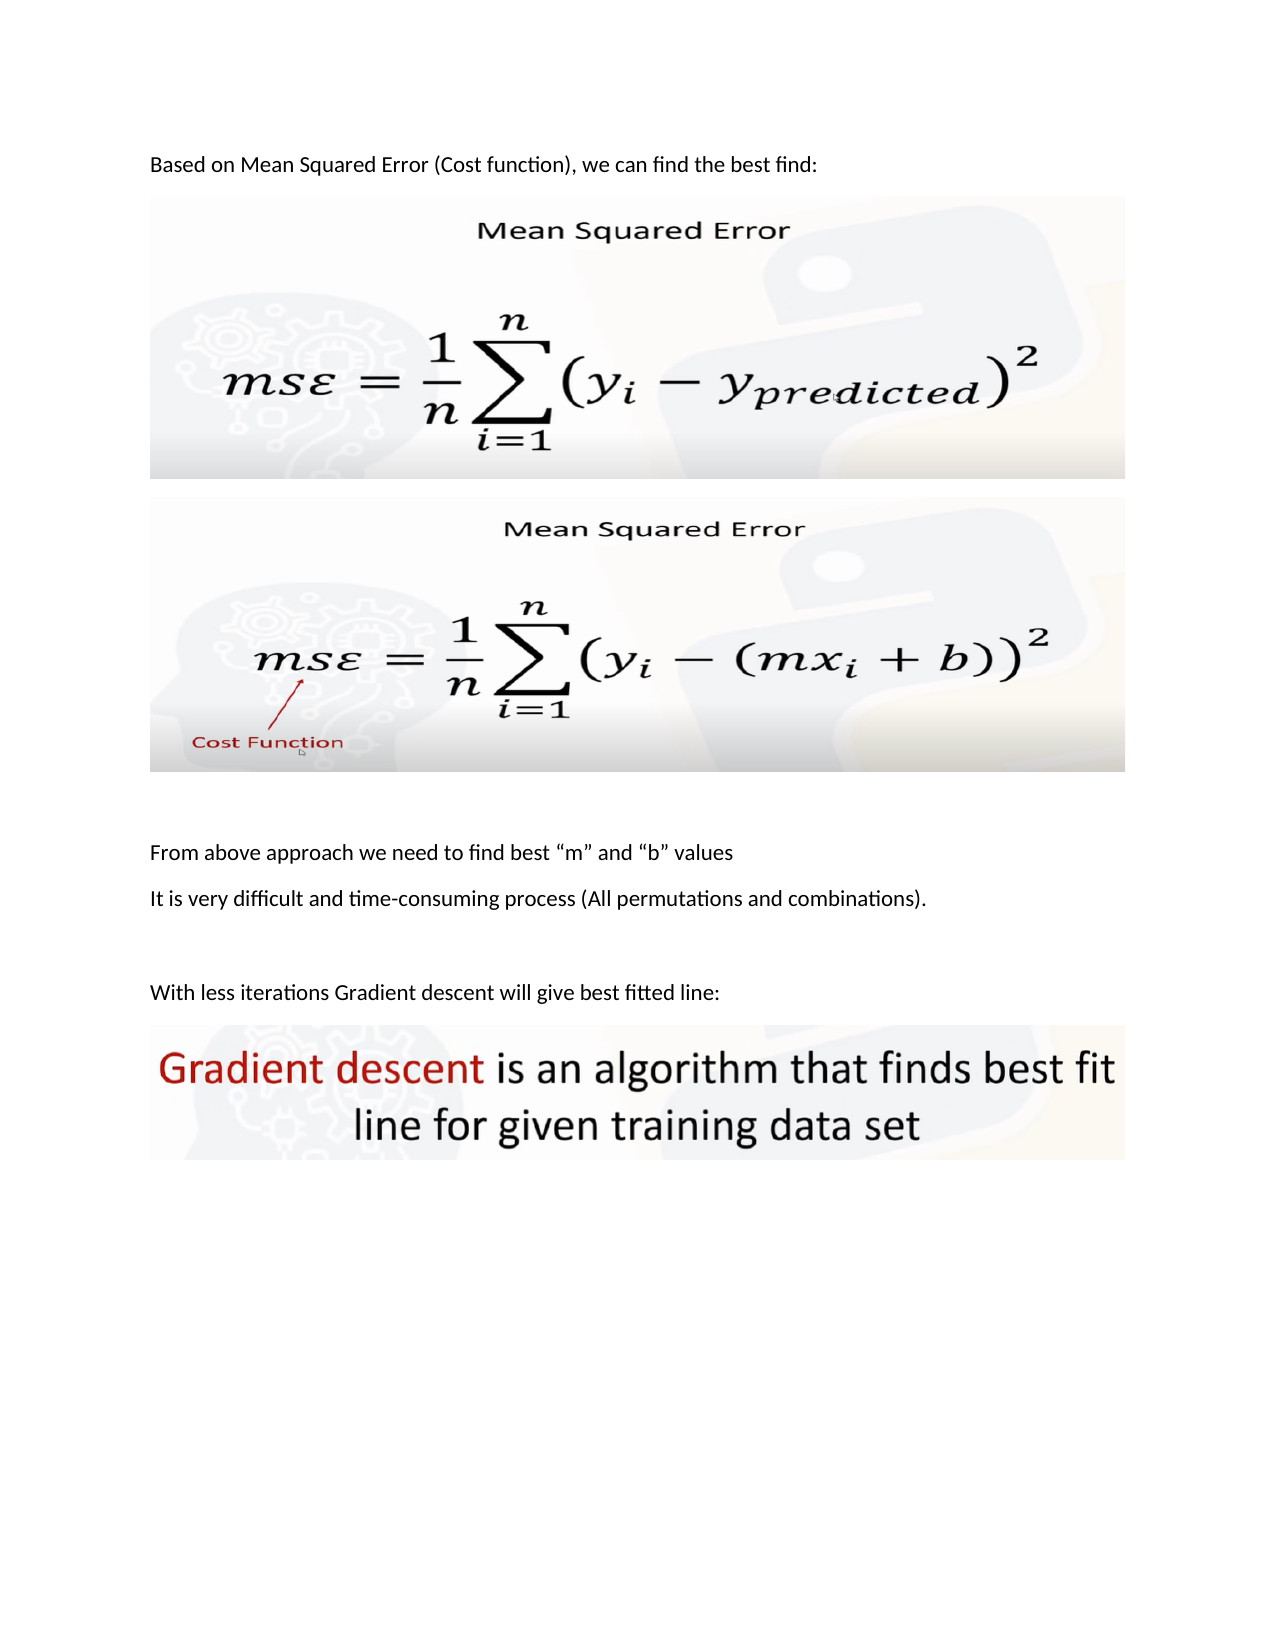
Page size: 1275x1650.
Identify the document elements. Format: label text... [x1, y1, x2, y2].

picture [150, 1025, 1125, 1160]
picture [150, 497, 1125, 772]
picture [150, 196, 1125, 479]
text With less iterations Gradient descent will give best fitted line: [150, 978, 1125, 1006]
text From above approach we need to find best “m” and “b” values [150, 838, 1125, 866]
text It is very difficult and time-consuming process (All permutations and combinations). [150, 884, 1125, 912]
text Based on Mean Squared Error (Cost function), we can find the best find: [150, 150, 1125, 178]
